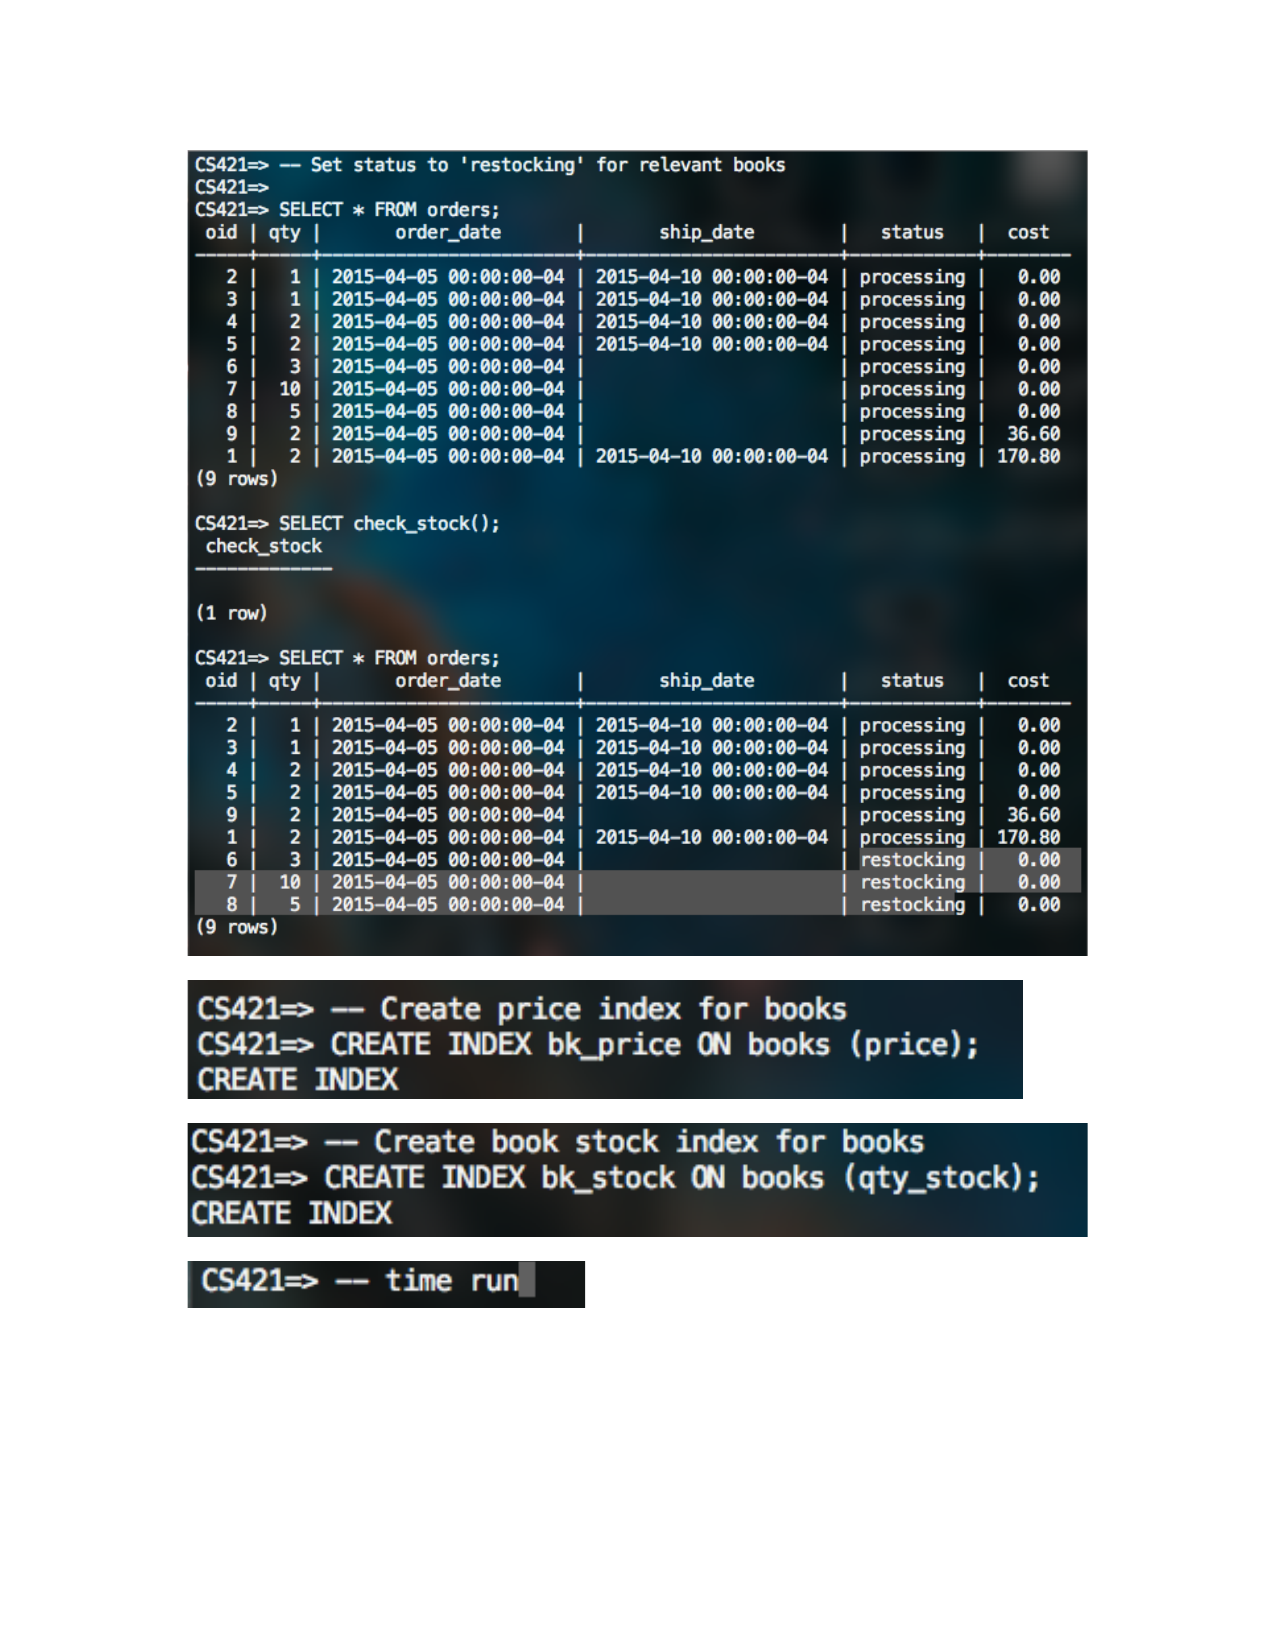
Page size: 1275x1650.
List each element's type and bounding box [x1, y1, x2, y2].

picture [187, 150, 1088, 956]
picture [187, 980, 1023, 1099]
picture [187, 1261, 586, 1308]
picture [187, 1123, 1088, 1237]
